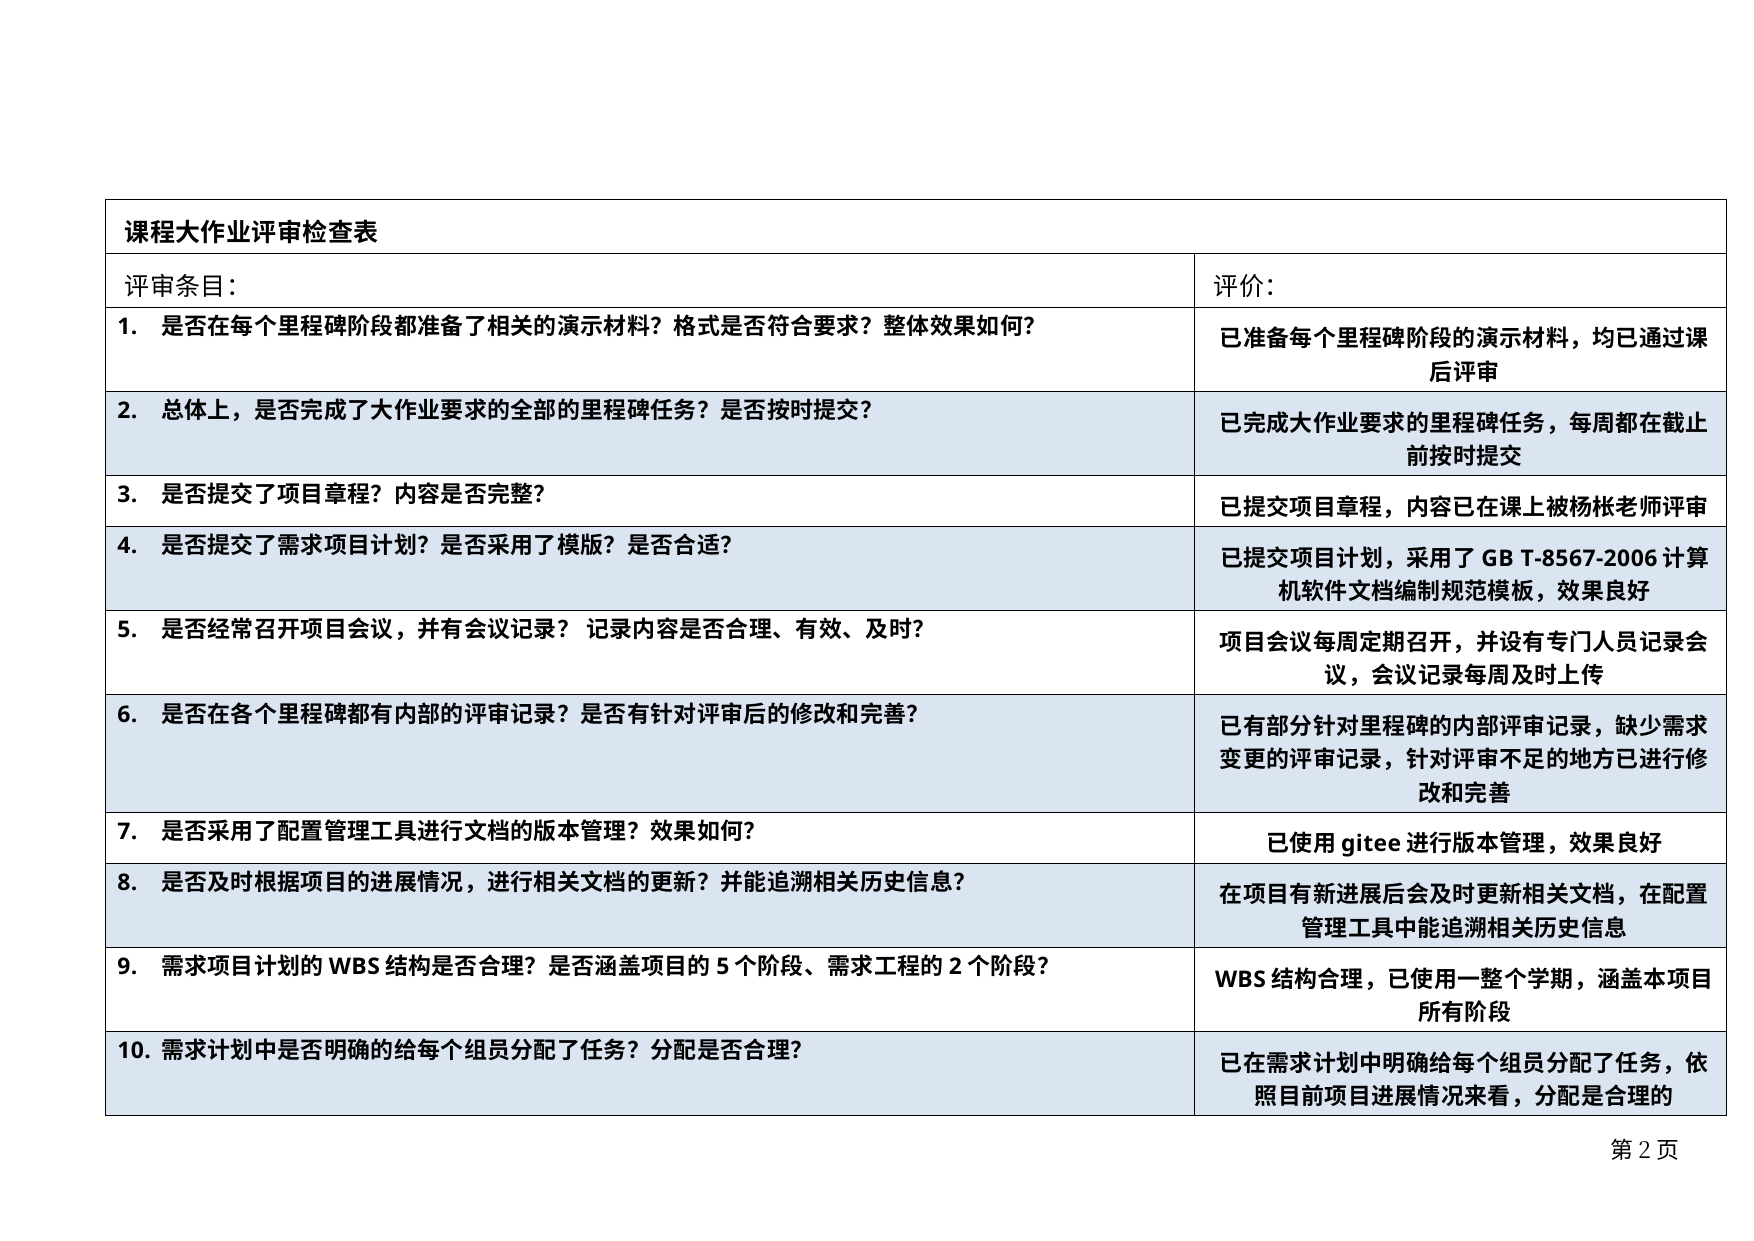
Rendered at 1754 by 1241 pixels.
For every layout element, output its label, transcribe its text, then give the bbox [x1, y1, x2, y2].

table_cell 评审条目： [106, 254, 1194, 307]
table_cell 已准备每个里程碑阶段的演示材料，均已通过课后评审 [1195, 308, 1726, 391]
table_cell 总体上，是否完成了大作业要求的全部的里程碑任务？是否按时提交？ [106, 392, 1194, 475]
table_cell 是否提交了项目章程？内容是否完整？ [106, 476, 1194, 526]
table_cell 需求项目计划的WBS结构是否合理？是否涵盖项目的5个阶段、需求工程的2个阶段？ [106, 948, 1194, 1031]
table_cell 在项目有新进展后会及时更新相关文档，在配置管理工具中能追溯相关历史信息 [1195, 864, 1726, 947]
table_cell 是否提交了需求项目计划？是否采用了模版？是否合适？ [106, 527, 1194, 610]
table_cell WBS结构合理，已使用一整个学期，涵盖本项目所有阶段 [1195, 948, 1726, 1031]
table_cell 是否经常召开项目会议，并有会议记录？ 记录内容是否合理、有效、及时？ [106, 611, 1194, 694]
table_cell 已提交项目章程，内容已在课上被杨枨老师评审 [1195, 476, 1726, 526]
table_cell 已在需求计划中明确给每个组员分配了任务，依照目前项目进展情况来看，分配是合理的 [1195, 1032, 1726, 1115]
table_cell 已完成大作业要求的里程碑任务，每周都在截止前按时提交 [1195, 392, 1726, 475]
table_cell 是否采用了配置管理工具进行文档的版本管理？效果如何？ [106, 813, 1194, 863]
table_cell 是否在各个里程碑都有内部的评审记录？是否有针对评审后的修改和完善？ [106, 695, 1194, 812]
table_cell 已有部分针对里程碑的内部评审记录，缺少需求变更的评审记录，针对评审不足的地方已进行修改和完善 [1195, 695, 1726, 812]
table_header 课程大作业评审检查表 [106, 200, 1726, 253]
table_cell 需求计划中是否明确的给每个组员分配了任务？分配是否合理？ [106, 1032, 1194, 1115]
table_cell 项目会议每周定期召开，并设有专门人员记录会议，会议记录每周及时上传 [1195, 611, 1726, 694]
table_cell 是否在每个里程碑阶段都准备了相关的演示材料？格式是否符合要求？整体效果如何？ [106, 308, 1194, 391]
table_cell 已提交项目计划，采用了GB T-8567-2006计算机软件文档编制规范模板，效果良好 [1195, 527, 1726, 610]
table_cell 是否及时根据项目的进展情况，进行相关文档的更新？并能追溯相关历史信息？ [106, 864, 1194, 947]
table_cell 已使用gitee进行版本管理，效果良好 [1195, 813, 1726, 863]
table_cell 评价： [1195, 254, 1726, 307]
